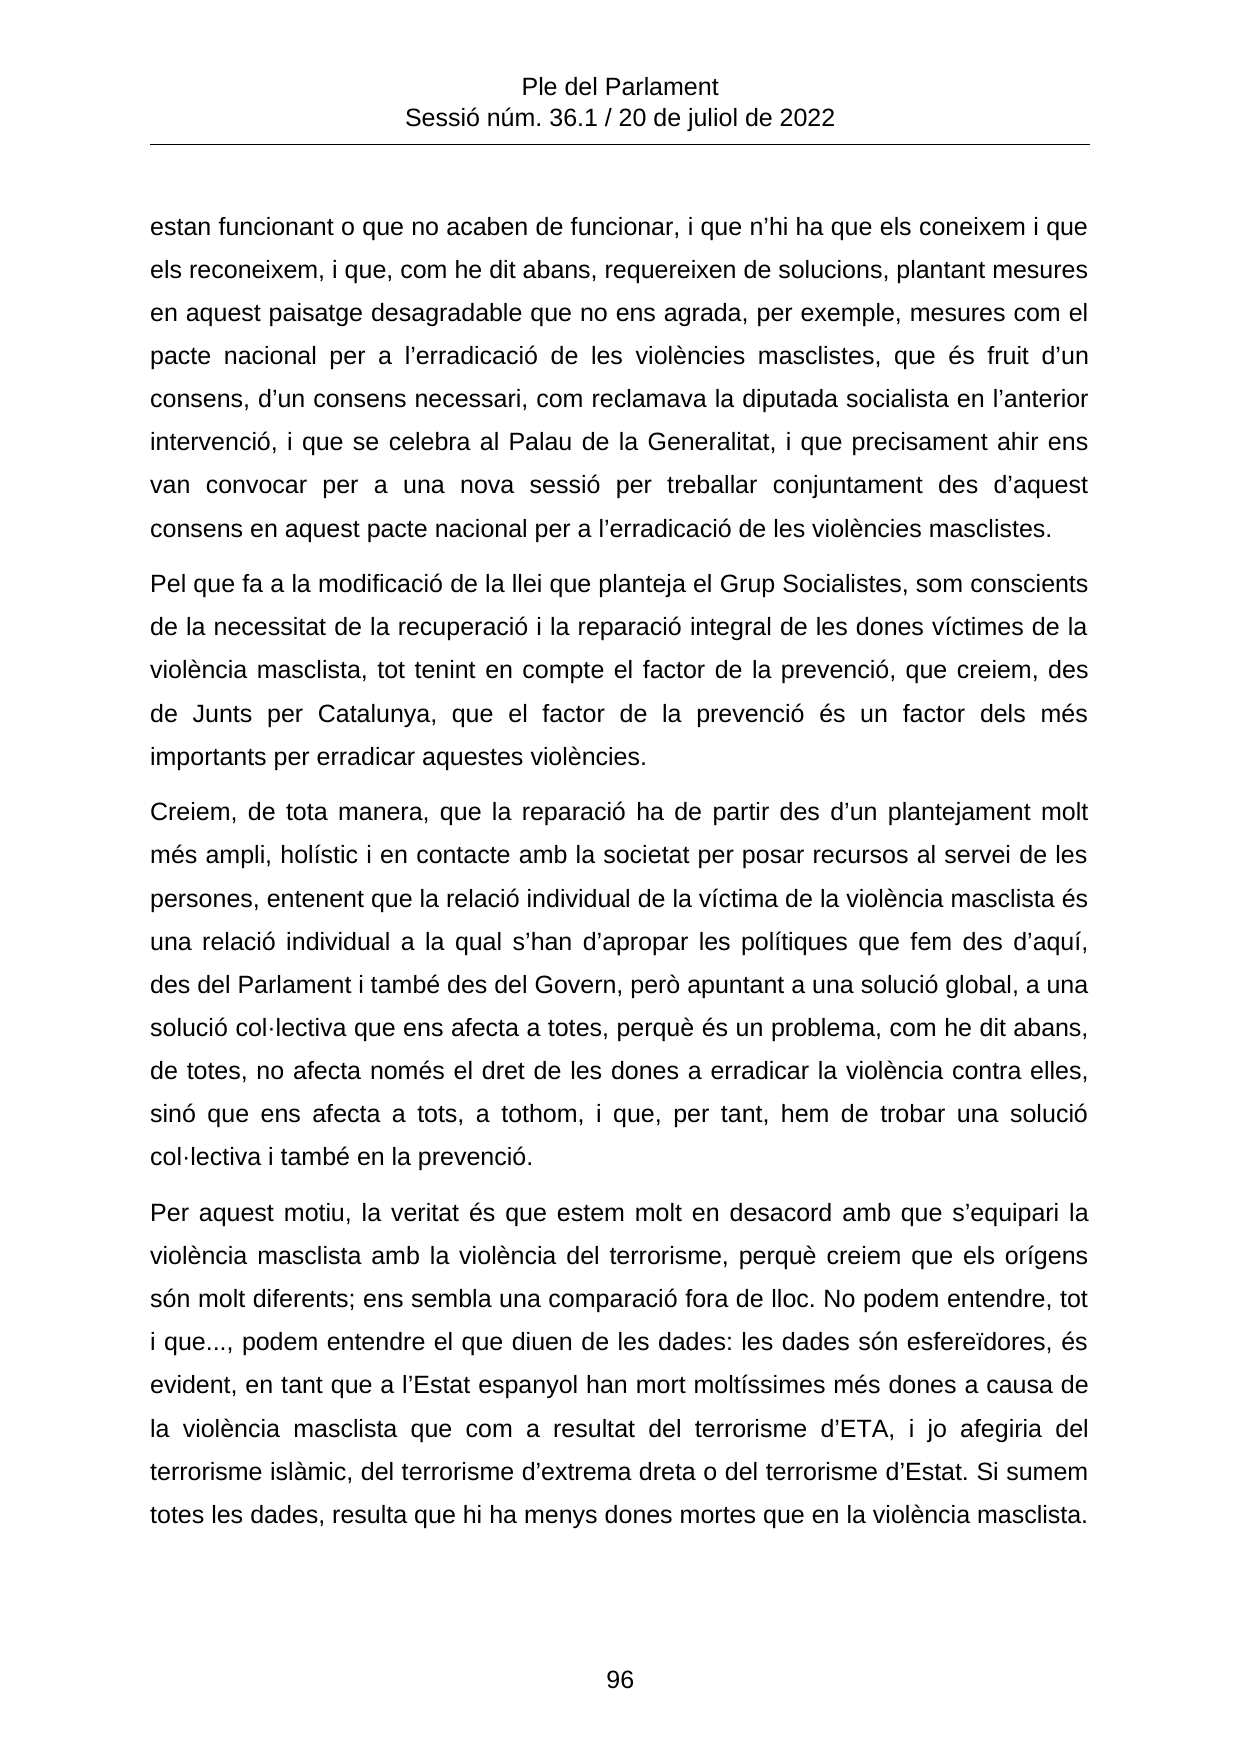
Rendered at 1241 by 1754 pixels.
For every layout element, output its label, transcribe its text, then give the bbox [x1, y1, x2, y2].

text Pel que fa a la modificació de la llei que planteja el Grup Socialistes, som conscients de la necessitat de la recuperació i la reparació integral de les dones víctimes de la violència masclista, tot tenint en compte el factor de la prevenció, que creiem, des de Junts per Catalunya, que el factor de la prevenció és un factor dels més importants per erradicar aquestes violències. [150, 569, 1090, 771]
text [150, 212, 1090, 542]
text Creiem, de tota manera, que la reparació ha de partir des d’un plantejament molt més ampli, holístic i en contacte amb la societat per posar recursos al servei de les persones, entenent que la relació individual de la víctima de la violència masclista és una relació individual a la qual s’han d’apropar les polítiques que fem des d’aquí, des del Parlament i també des del Govern, però apuntant a una solució global, a una solució col·lectiva que ens afecta a totes, perquè és un problema, com he dit abans, de totes, no afecta només el dret de les dones a erradicar la violència contra elles, sinó que ens afecta a tots, a tothom, i que, per tant, hem de trobar una solució col·lectiva i també en la prevenció. [150, 797, 1090, 1171]
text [150, 1198, 1090, 1529]
